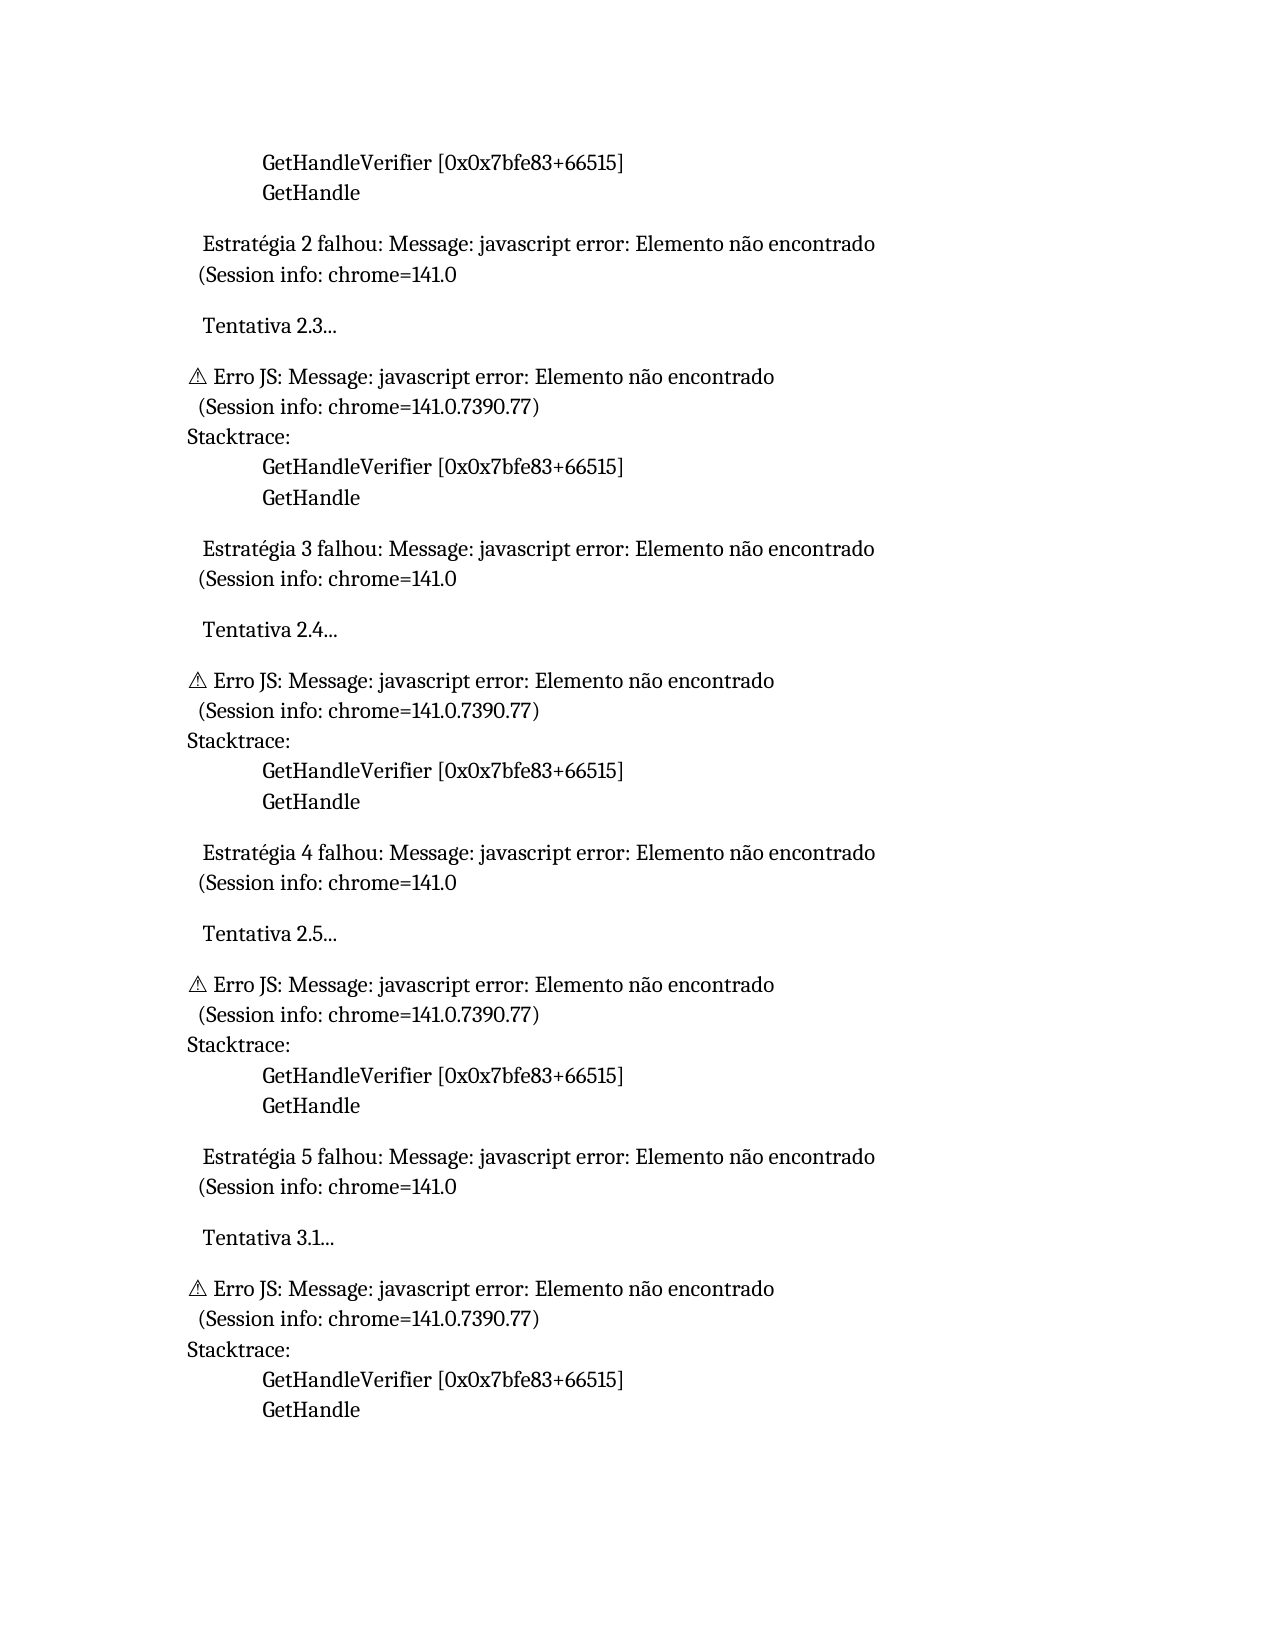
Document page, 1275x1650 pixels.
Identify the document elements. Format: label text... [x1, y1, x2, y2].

text Tentativa 2.3... [187, 312, 1087, 339]
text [187, 150, 1087, 207]
text Tentativa 3.1... [187, 1225, 1087, 1251]
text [187, 1276, 1087, 1423]
text Estratégia 3 falhou: Message: javascript error: Elemento não encontrado (Session info: chrome=141.0 [187, 535, 1087, 592]
text Estratégia 2 falhou: Message: javascript error: Elemento não encontrado (Session info: chrome=141.0 [187, 231, 1087, 288]
text Estratégia 4 falhou: Message: javascript error: Elemento não encontrado (Session info: chrome=141.0 [187, 839, 1087, 896]
text Tentativa 2.4... [187, 617, 1087, 643]
text Estratégia 5 falhou: Message: javascript error: Elemento não encontrado (Session info: chrome=141.0 [187, 1144, 1087, 1200]
text Tentativa 2.5... [187, 921, 1087, 947]
